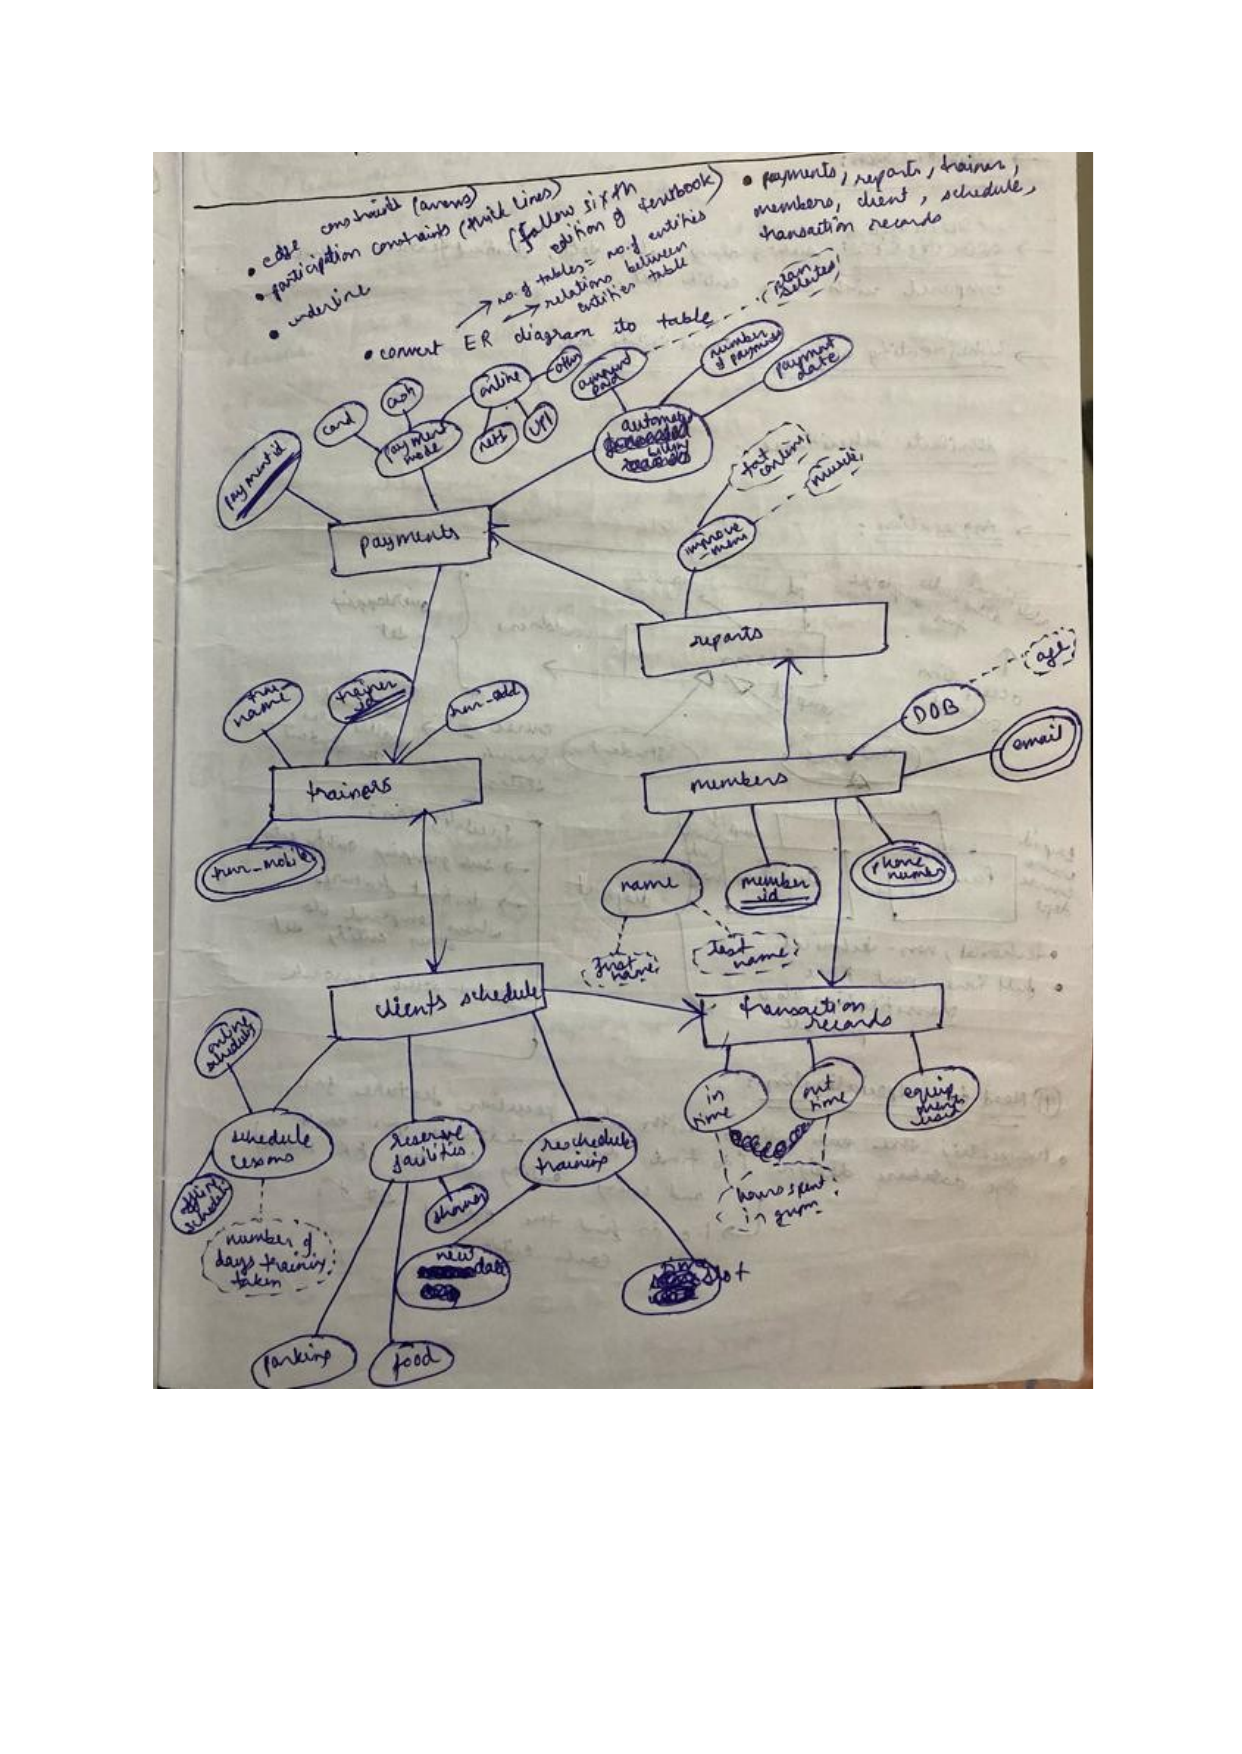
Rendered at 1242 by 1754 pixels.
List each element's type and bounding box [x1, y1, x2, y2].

picture [153, 152, 1094, 1389]
